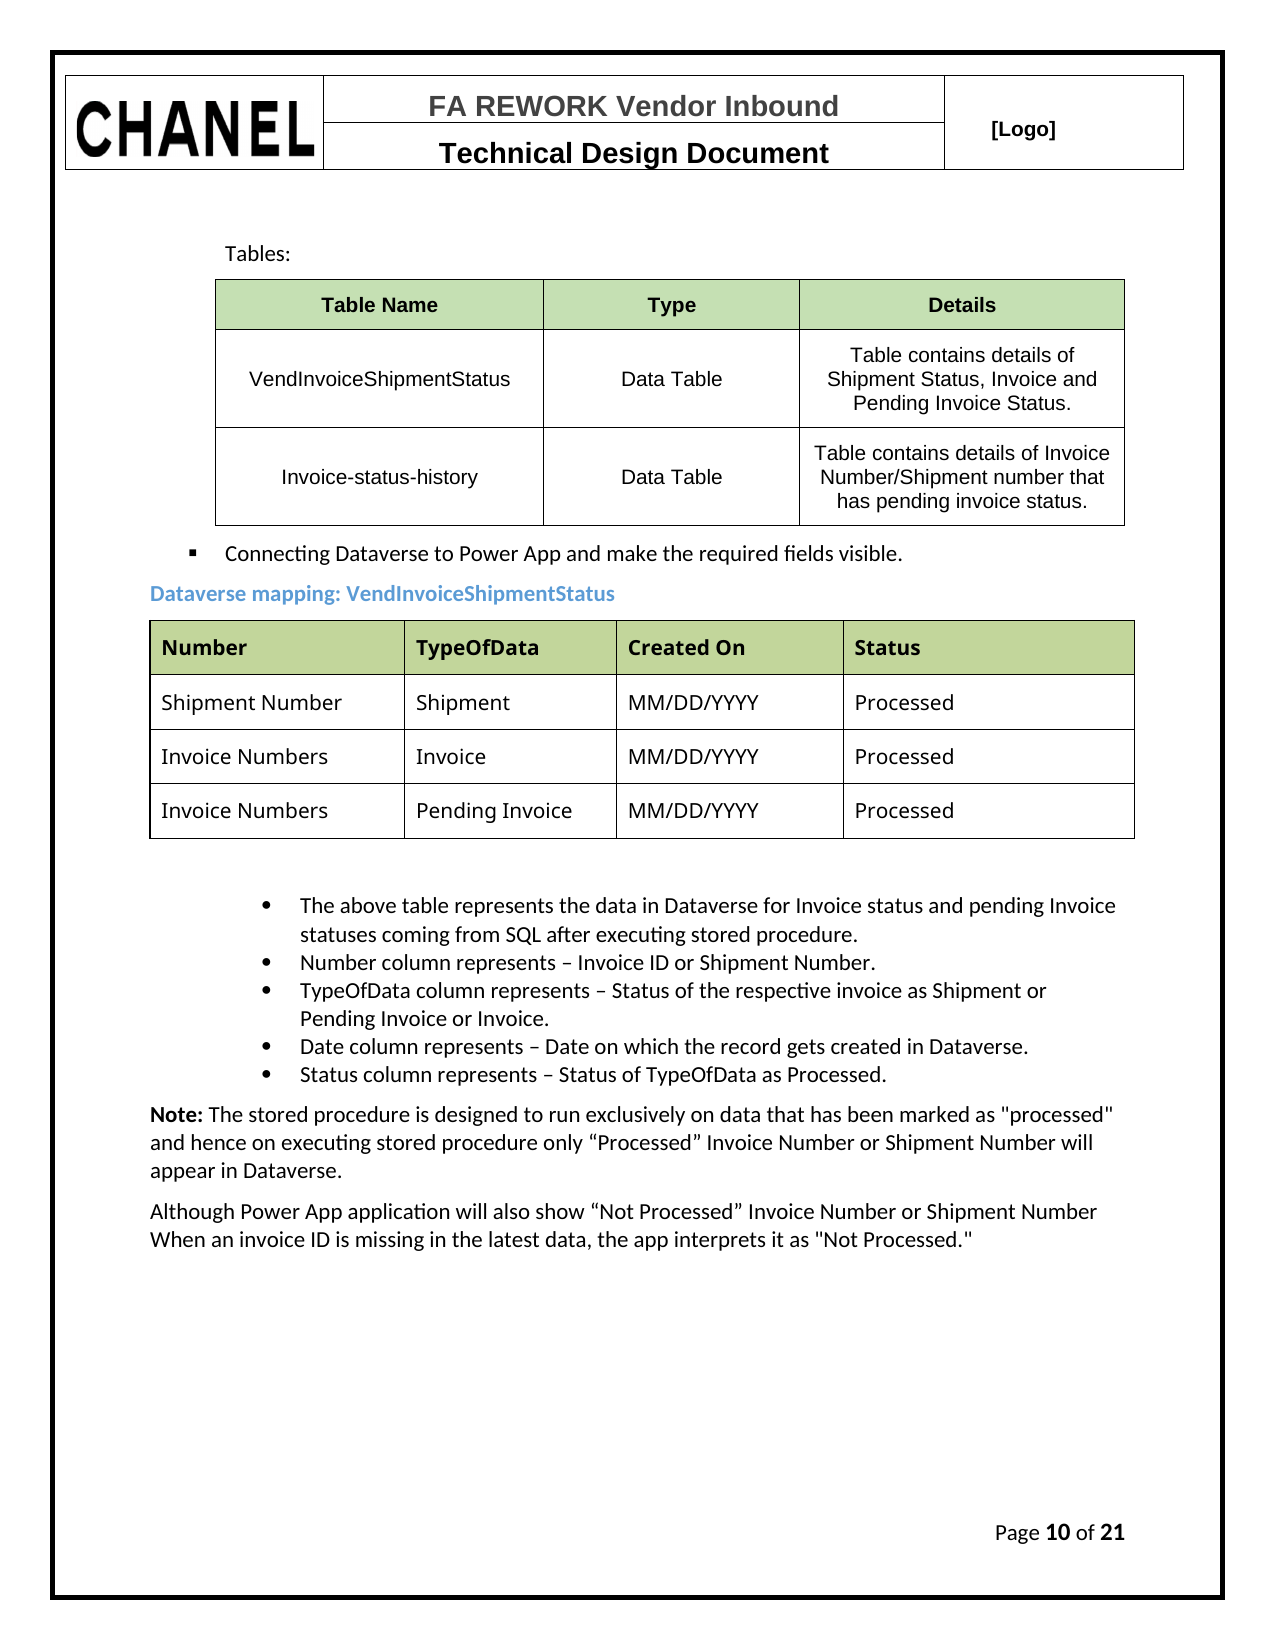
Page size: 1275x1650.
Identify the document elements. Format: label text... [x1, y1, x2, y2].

list Date column represents – Date on which the record gets created in Dataverse. [262, 1032, 1125, 1060]
table_cell MM/DD/YYYY [617, 730, 843, 783]
table_header Status [844, 621, 1134, 674]
table_header TypeOfData [405, 621, 616, 674]
table_cell Pending Invoice [405, 784, 616, 838]
table_header Number [151, 621, 404, 674]
table_cell Processed [844, 730, 1134, 783]
text Although Power App application will also show “Not Processed” Invoice Number or Shipment Number When an invoice ID is missing in the latest data, the app interprets it as "Not Processed." [150, 1197, 1125, 1253]
table_cell MM/DD/YYYY [617, 784, 843, 838]
list Number column represents – Invoice ID or Shipment Number. [262, 948, 1125, 976]
table_header Created On [617, 621, 843, 674]
table_cell Shipment Number [151, 675, 404, 729]
table_cell Invoice [405, 730, 616, 783]
table_cell MM/DD/YYYY [617, 675, 843, 729]
text Note: The stored procedure is designed to run exclusively on data that has been marked as "processed" and hence on executing stored procedure only “Processed” Invoice Number or Shipment Number will appear in Dataverse. [150, 1100, 1125, 1184]
table_cell Processed [844, 784, 1134, 838]
table_header Table Name [216, 280, 543, 329]
table_header Type [544, 280, 799, 329]
table_cell VendInvoiceShipmentStatus [216, 330, 543, 427]
table_cell Invoice Numbers [151, 730, 404, 783]
table_cell Invoice Numbers [151, 784, 404, 838]
text Dataverse mapping: VendInvoiceShipmentStatus [150, 579, 1125, 607]
table_cell Shipment [405, 675, 616, 729]
table_header Details [800, 280, 1124, 329]
table_cell Data Table [544, 330, 799, 427]
picture [76, 101, 315, 157]
table_cell Table contains details of Shipment Status, Invoice and Pending Invoice Status. [800, 330, 1124, 427]
list The above table represents the data in Dataverse for Invoice status and pending Invoice statuses coming from SQL after executing stored procedure. [262, 892, 1125, 948]
table_cell Table contains details of Invoice Number/Shipment number that has pending invoice status. [800, 428, 1124, 525]
list Status column represents – Status of TypeOfData as Processed. [262, 1060, 1125, 1088]
table_cell Invoice-status-history [216, 428, 543, 525]
list Connecting Dataverse to Power App and make the required fields visible. [187, 539, 1125, 567]
list Tables: [225, 239, 1125, 267]
table_cell Processed [844, 675, 1134, 729]
table_cell Data Table [544, 428, 799, 525]
list TypeOfData column represents – Status of the respective invoice as Shipment or Pending Invoice or Invoice. [262, 976, 1125, 1032]
